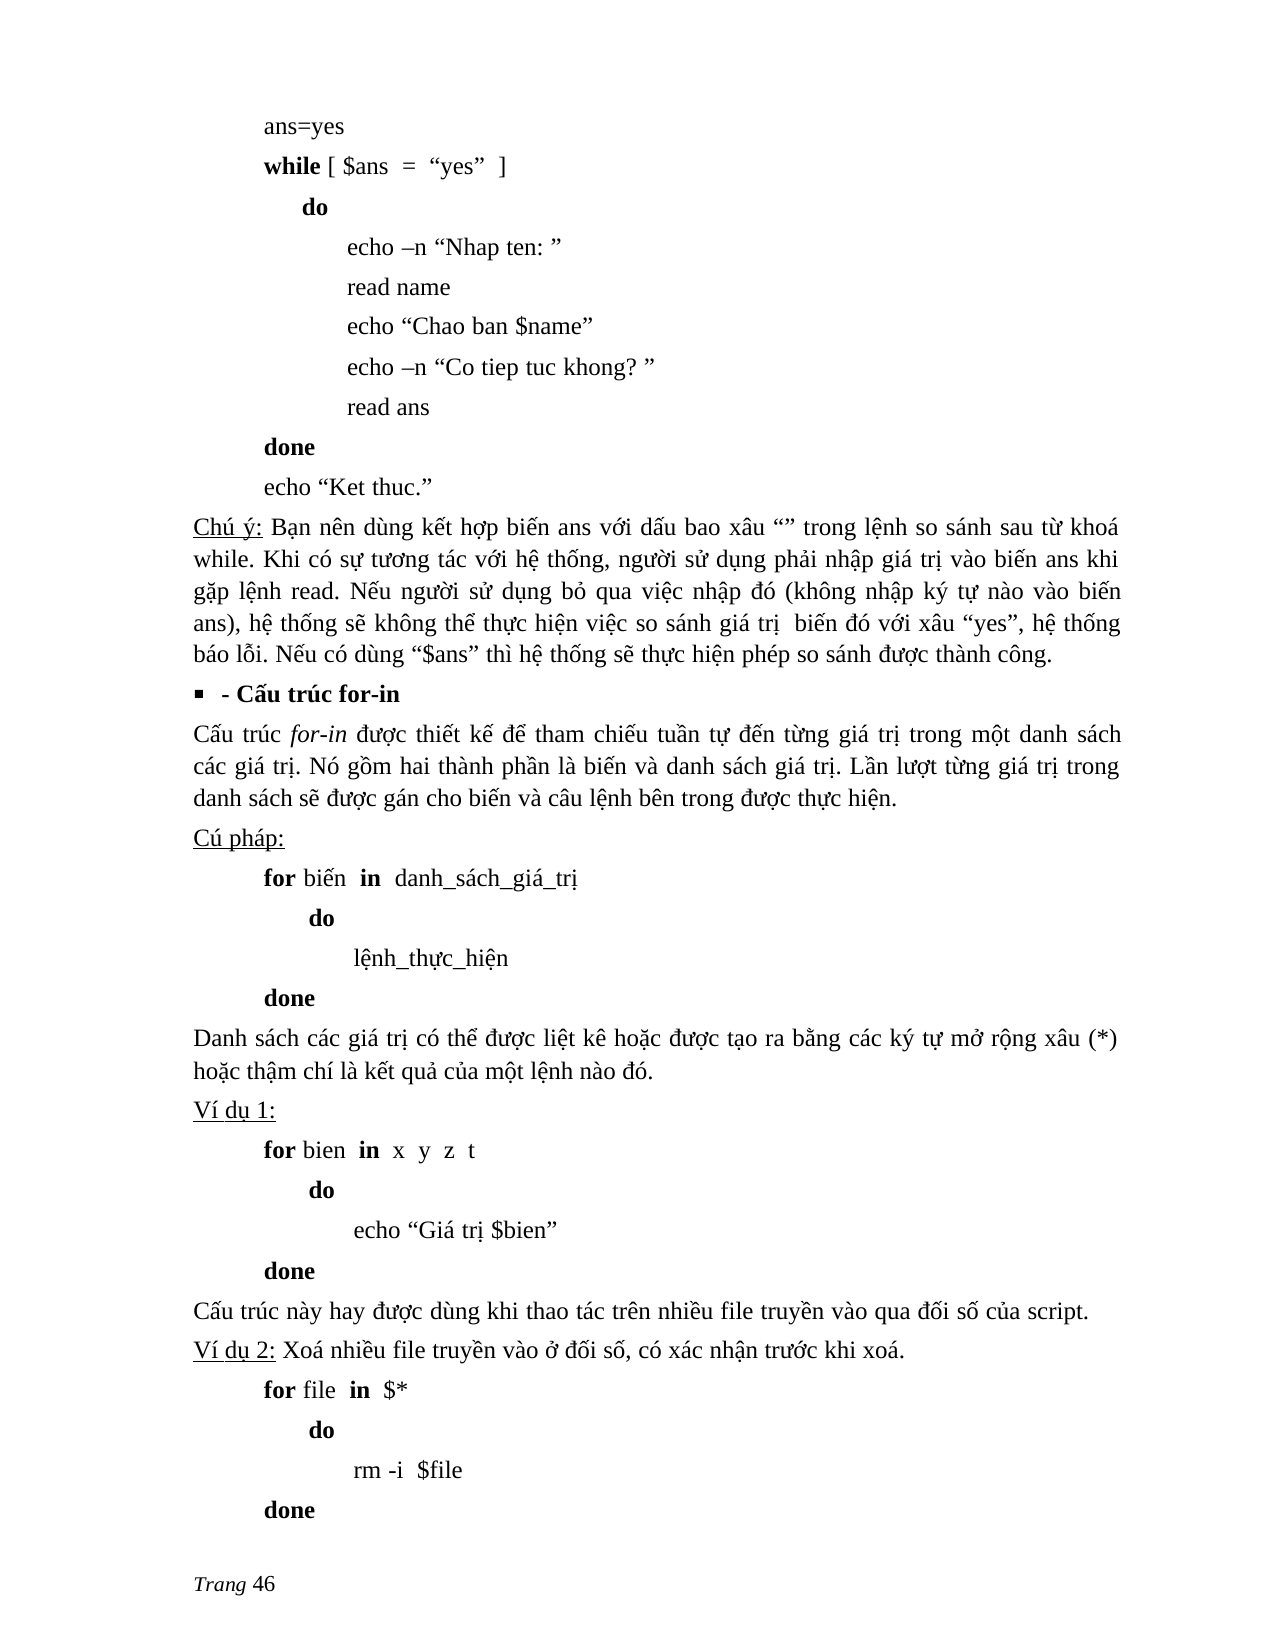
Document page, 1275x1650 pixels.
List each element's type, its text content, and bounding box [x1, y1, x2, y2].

text done [264, 1256, 1137, 1285]
text Chú ý: Bạn nên dùng kết hợp biến ans với dấu bao xâu “” trong lệnh so sánh sau từ khoá while. Khi có sự tương tác với hệ thống, người sử dụng phải nhập giá trị vào biến ans khi gặp lệnh read. Nếu người sử dụng bỏ qua việc nhập đó (không nhập ký tự nào vào biến ans), hệ thống sẽ không thể thực hiện việc so sánh giá trị biến đó với xâu “yes”, hệ thống báo lỗi. Nếu có dùng “$ans” thì hệ thống sẽ thực hiện phép so sánh được thành công. [193, 512, 1121, 668]
text done [264, 1496, 1137, 1524]
text echo “Giá trị $bien” [353, 1216, 1137, 1244]
text Danh sách các giá trị có thể được liệt kê hoặc được tạo ra bằng các ký tự mở rộng xâu (*) hoặc thậm chí là kết quả của một lệnh nào đó. [193, 1023, 1137, 1084]
text do [308, 903, 1137, 932]
text for file in $* [264, 1375, 1137, 1404]
text Cấu trúc for-in được thiết kế để tham chiếu tuần tự đến từng giá trị trong một danh sách các giá trị. Nó gồm hai thành phần là biến và danh sách giá trị. Lần lượt từng giá trị trong danh sách sẽ được gán cho biến và câu lệnh bên trong được thực hiện. [193, 719, 1122, 812]
text echo “Chao ban $name” [347, 312, 1137, 340]
text for bien in x y z t [264, 1136, 1137, 1164]
text while [ $ans = “yes” ] [264, 151, 1137, 180]
text rm -i $file [353, 1455, 1137, 1484]
text done [264, 432, 1137, 461]
text Cú pháp: [193, 823, 1137, 852]
text for biến in danh_sách_giá_trị [264, 863, 1137, 892]
list - Cấu trúc for-in [193, 679, 1137, 708]
text Cấu trúc này hay được dùng khi thao tác trên nhiều file truyền vào qua đối số của script. Ví dụ 2: Xoá nhiều file truyền vào ở đối số, có xác nhận trước khi xoá. [193, 1296, 1112, 1364]
text ans=yes [264, 111, 1137, 140]
text done [264, 983, 1137, 1012]
text echo “Ket thuc.” [264, 472, 1137, 501]
text echo –n “Nhap ten: ” read name [347, 232, 566, 301]
text Ví dụ 1: [193, 1096, 1137, 1124]
text echo –n “Co tiep tuc khong? ” read ans [347, 352, 688, 421]
text do [308, 1176, 1137, 1204]
text do [302, 192, 1137, 220]
text lệnh_thực_hiện [353, 943, 1137, 972]
text do [308, 1415, 1137, 1444]
